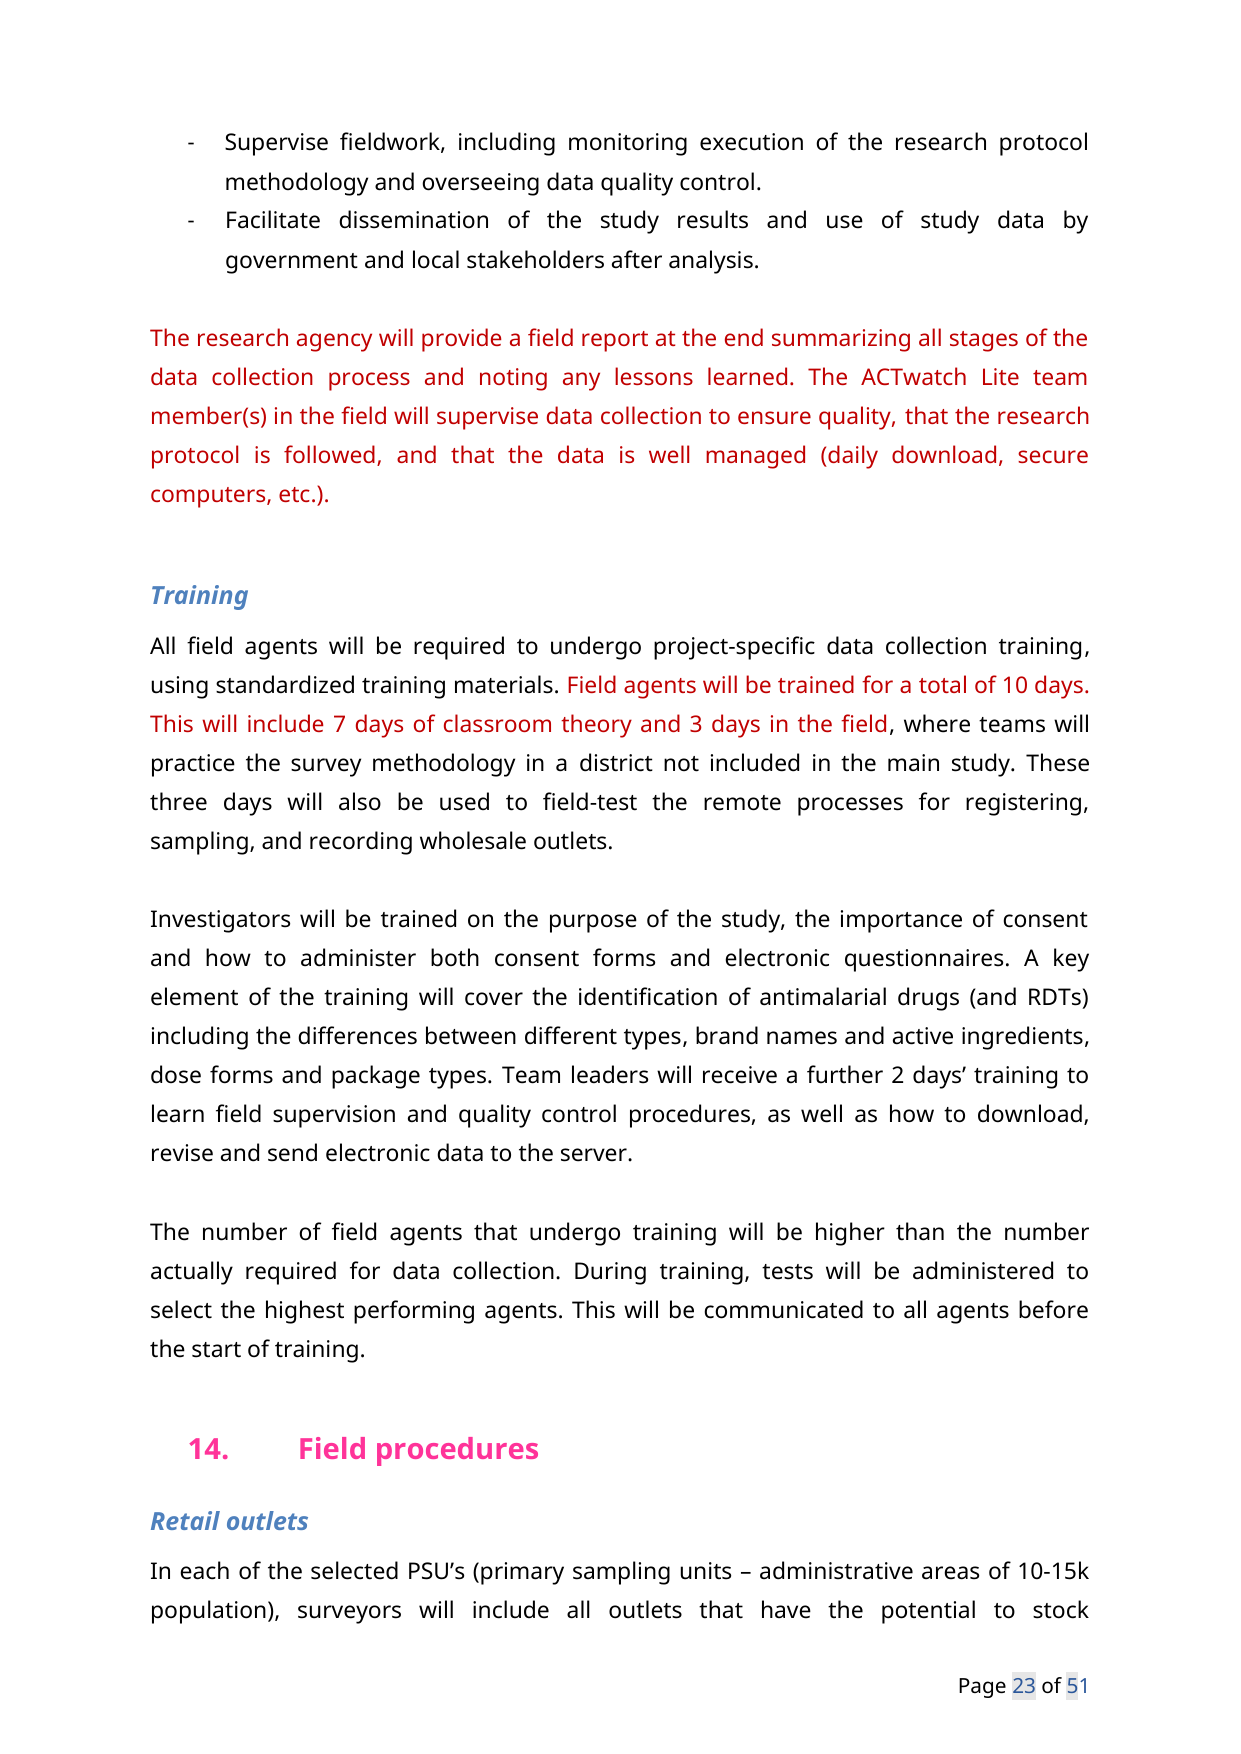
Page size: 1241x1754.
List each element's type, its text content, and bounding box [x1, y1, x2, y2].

subtitle Field procedures [187, 1428, 1090, 1468]
subtitle Training [150, 578, 1090, 612]
list Supervise fieldwork, including monitoring execution of the research protocol methodology and overseeing data quality control. [187, 126, 1090, 197]
list Facilitate dissemination of the study results and use of study data by government and local stakeholders after analysis. [187, 204, 1090, 275]
text All field agents will be required to undergo project-specific data collection training, using standardized training materials. Field agents will be trained for a total of 10 days. This will include 7 days of classroom theory and 3 days in the field, where teams will practice the survey methodology in a district not included in the main study. These three days will also be used to field-test the remote processes for registering, sampling, and recording wholesale outlets. [150, 629, 1090, 856]
text Investigators will be trained on the purpose of the study, the importance of consent and how to administer both consent forms and electronic questionnaires. A key element of the training will cover the identification of antimalarial drugs (and RDTs) including the differences between different types, brand names and active ingredients, dose forms and package types. Team leaders will receive a further 2 days’ training to learn field supervision and quality control procedures, as well as how to download, revise and send electronic data to the server. [150, 903, 1090, 1169]
text The research agency will provide a field report at the end summarizing all stages of the data collection process and noting any lessons learned. The ACTwatch Lite team member(s) in the field will supervise data collection to ensure quality, that the research protocol is followed, and that the data is well managed (daily download, secure computers, etc.). [150, 322, 1090, 509]
text The number of field agents that undergo training will be higher than the number actually required for data collection. During training, tests will be administered to select the highest performing agents. This will be communicated to all agents before the start of training. [150, 1216, 1090, 1364]
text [150, 1555, 1090, 1625]
subtitle Retail outlets [150, 1503, 1090, 1537]
